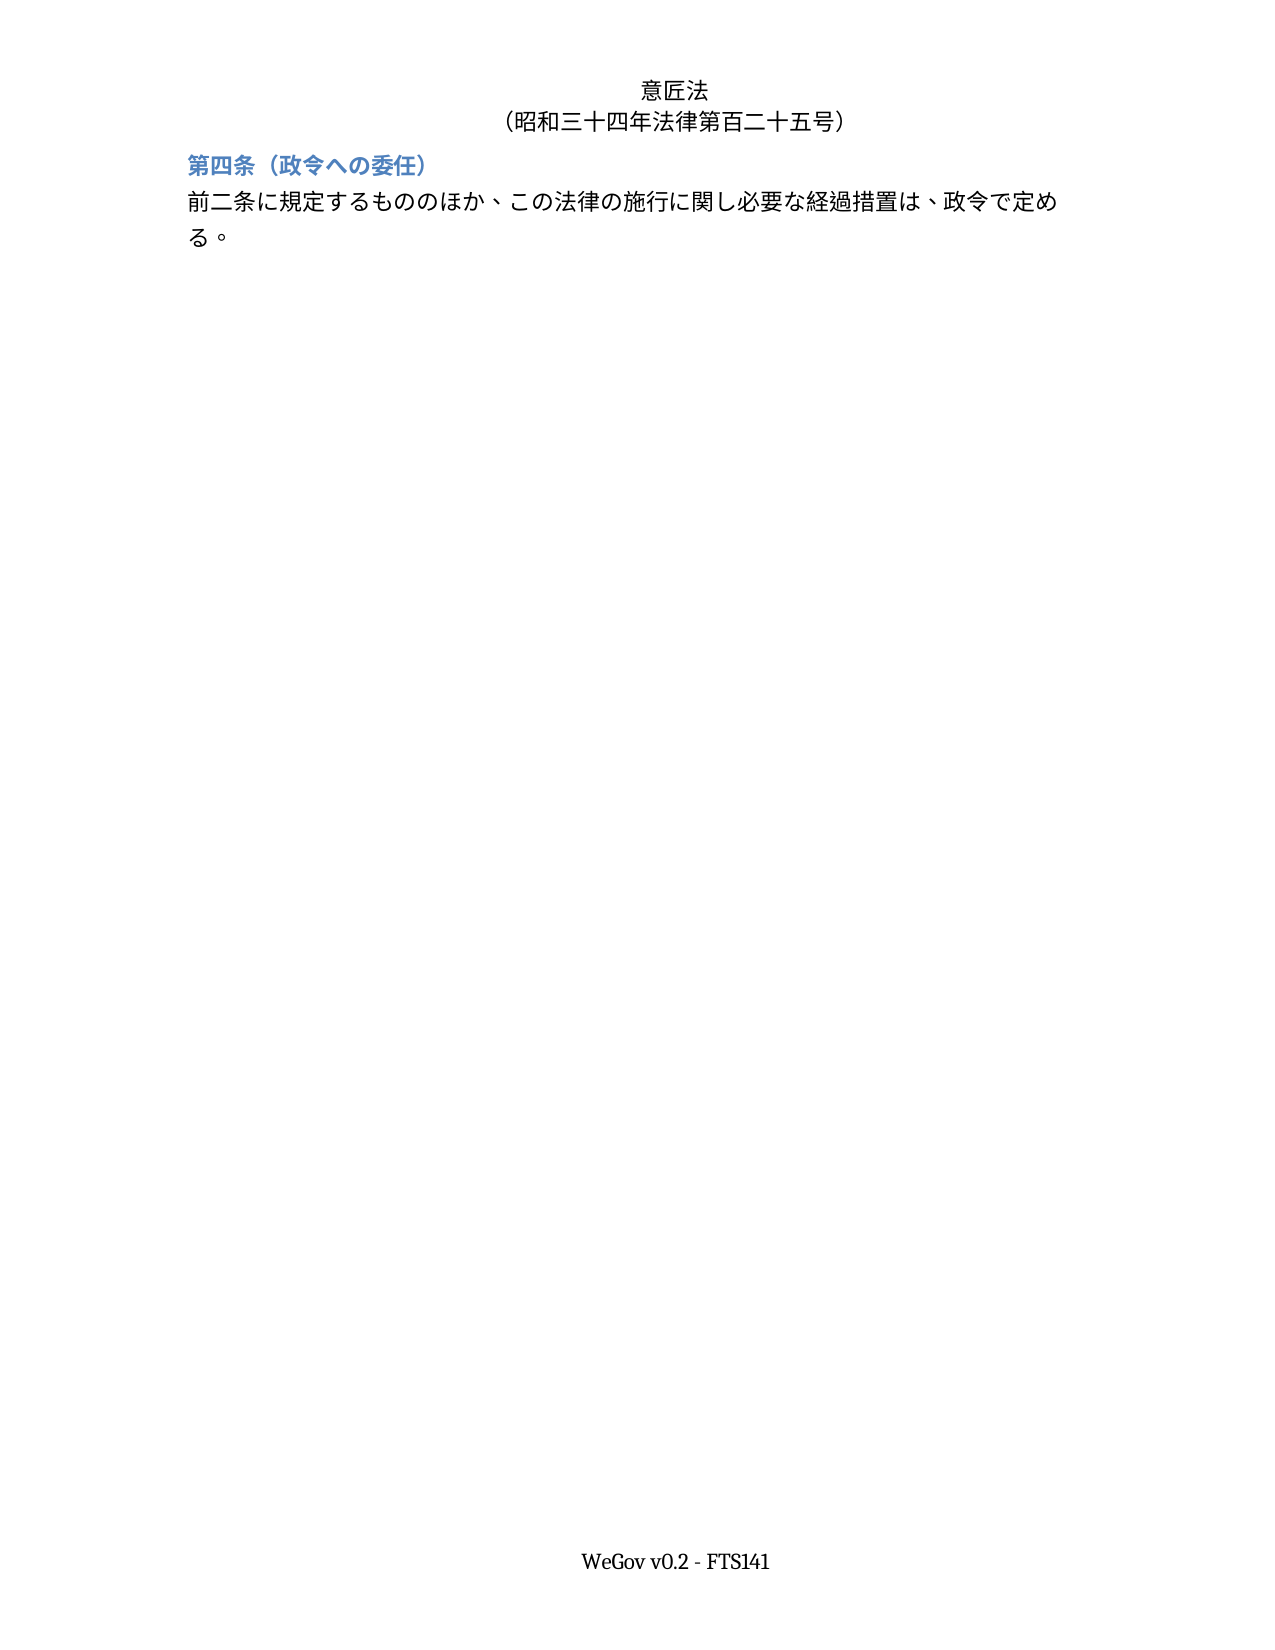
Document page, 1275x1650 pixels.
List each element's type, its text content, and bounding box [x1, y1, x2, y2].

text 前二条に規定するもののほか、この法律の施行に関し必要な経過措置は、政令で定める。 [187, 186, 1087, 253]
subtitle 第四条（政令への委任） [187, 150, 1087, 181]
